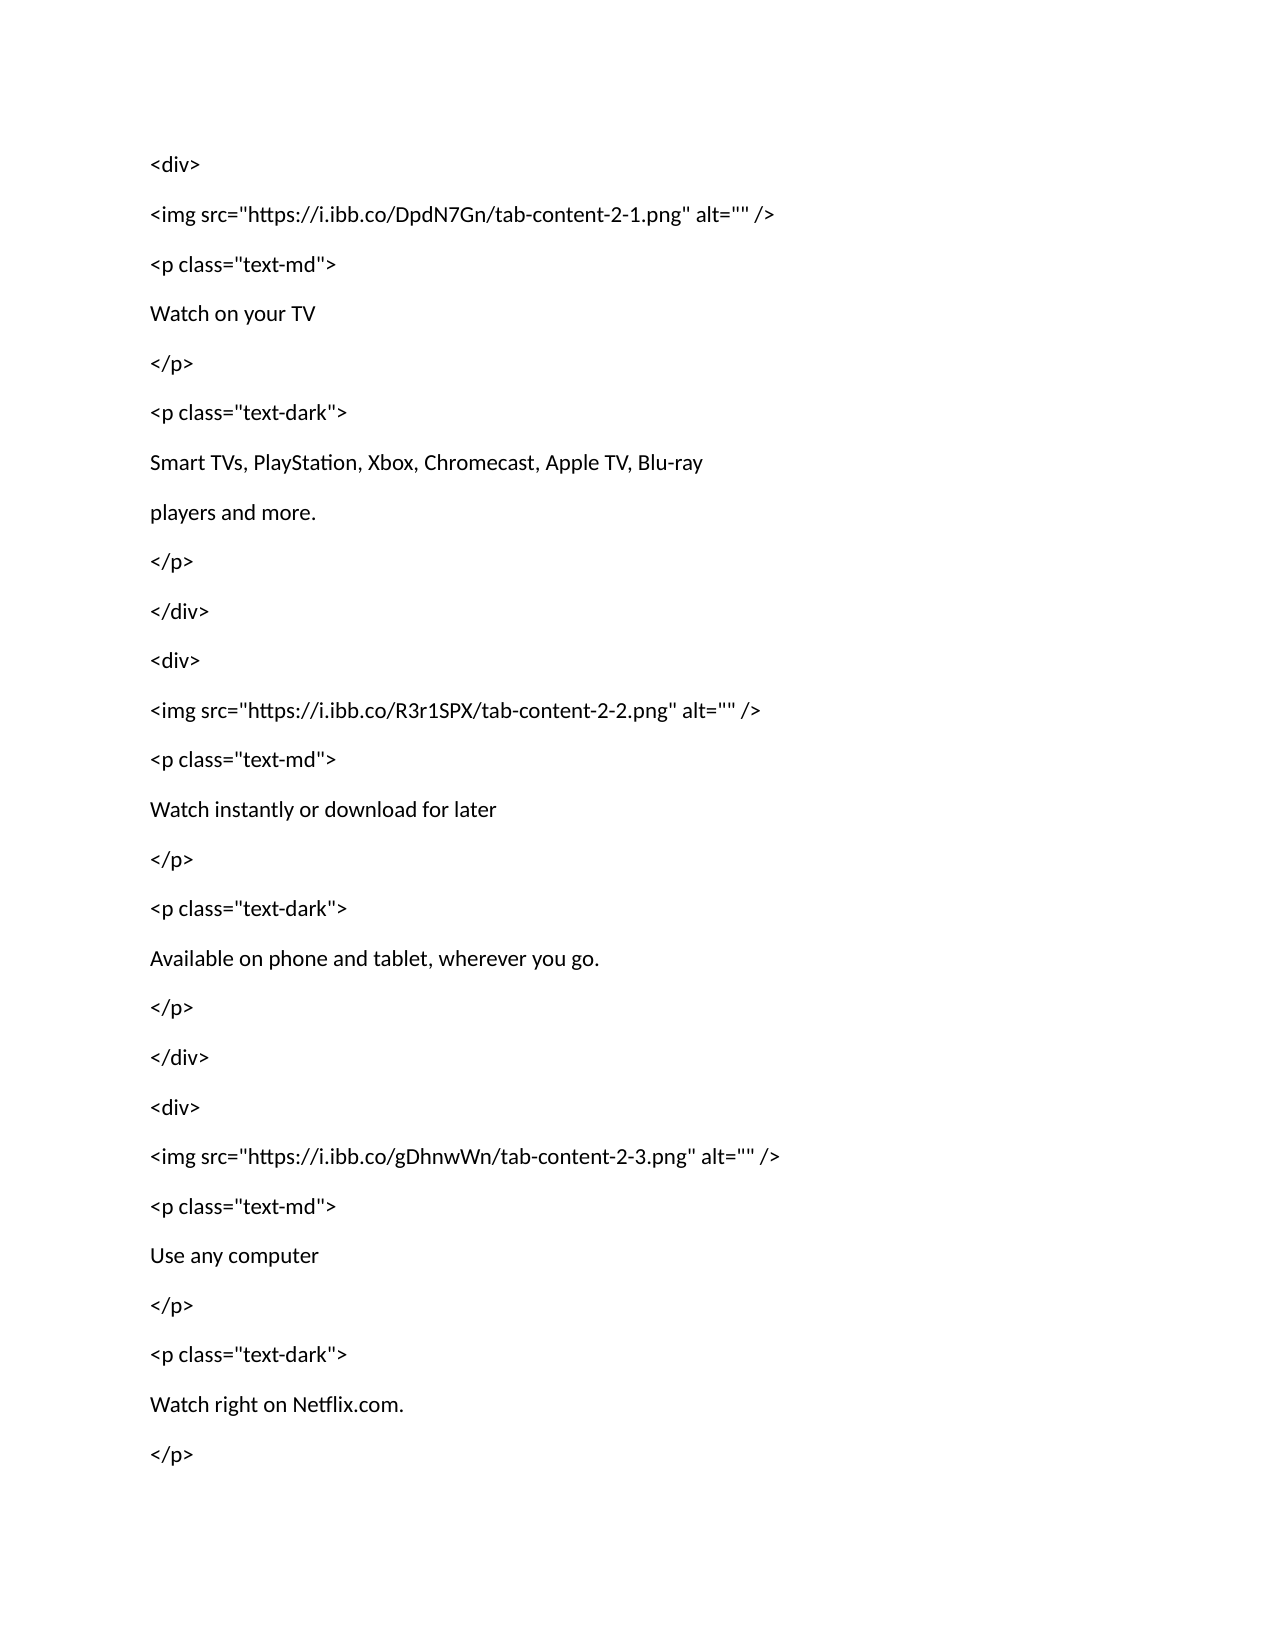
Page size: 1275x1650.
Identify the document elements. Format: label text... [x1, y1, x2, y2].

text Watch instantly or download for later [150, 794, 1125, 823]
text <div> [150, 150, 1125, 179]
text <p class="text-dark"> [150, 894, 1125, 922]
text </p> [150, 348, 1125, 377]
text <div> [150, 646, 1125, 674]
text <img src="https://i.ibb.co/R3r1SPX/tab-content-2-2.png" alt="" /> [150, 695, 1125, 724]
text <p class="text-dark"> [150, 398, 1125, 427]
text <img src="https://i.ibb.co/gDhnwWn/tab-content-2-3.png" alt="" /> [150, 1142, 1125, 1170]
text </p> [150, 1290, 1125, 1319]
text Smart TVs, PlayStation, Xbox, Chromecast, Apple TV, Blu-ray [150, 447, 1125, 476]
text <p class="text-md"> [150, 1191, 1125, 1220]
text </p> [150, 547, 1125, 575]
text </div> [150, 596, 1125, 625]
text Watch right on Netflix.com. [150, 1389, 1125, 1418]
text <p class="text-md"> [150, 249, 1125, 278]
text <p class="text-dark"> [150, 1340, 1125, 1369]
text <img src="https://i.ibb.co/DpdN7Gn/tab-content-2-1.png" alt="" /> [150, 199, 1125, 228]
text <div> [150, 1092, 1125, 1121]
text players and more. [150, 497, 1125, 526]
text </div> [150, 1042, 1125, 1071]
text Use any computer [150, 1241, 1125, 1269]
text </p> [150, 1439, 1125, 1468]
text <p class="text-md"> [150, 745, 1125, 774]
text Watch on your TV [150, 299, 1125, 327]
text </p> [150, 993, 1125, 1022]
text </p> [150, 844, 1125, 873]
text Available on phone and tablet, wherever you go. [150, 943, 1125, 972]
